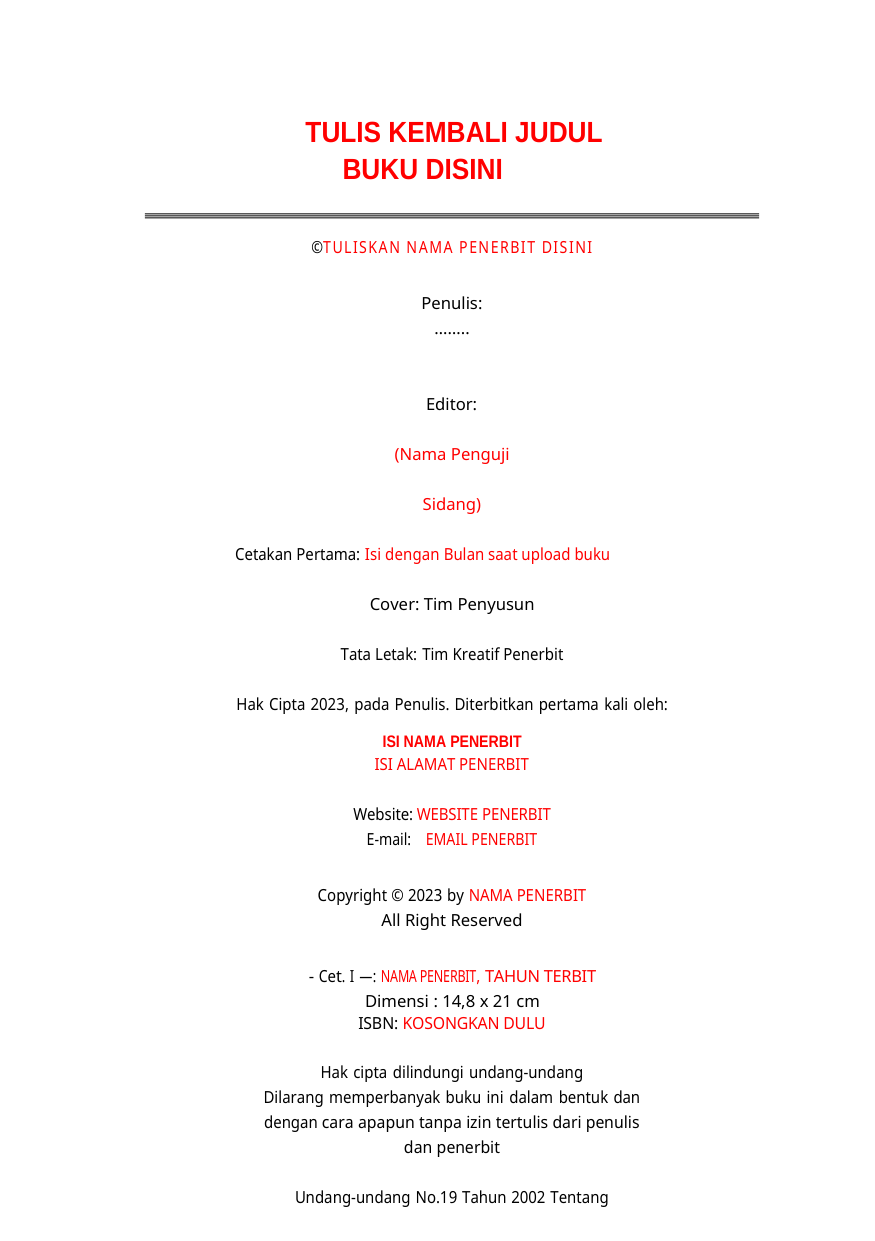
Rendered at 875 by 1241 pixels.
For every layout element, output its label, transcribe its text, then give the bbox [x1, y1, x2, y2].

text (Nama Penguji Sidang) [386, 443, 518, 515]
text - Cet. I –: NAMA PENERBIT, TAHUN TERBIT [235, 965, 669, 987]
text ISI ALAMAT PENERBIT [262, 753, 642, 775]
text E-mail: EMAIL PENERBIT [231, 827, 673, 850]
text Tata Letak: Tim Kreatif Penerbit [231, 643, 673, 665]
text ©TULISKAN NAMA PENERBIT DISINI [231, 236, 673, 258]
text Copyright © 2023 by NAMA PENERBIT [231, 883, 673, 906]
text All Right Reserved [231, 908, 673, 931]
text Website: WEBSITE PENERBIT [231, 802, 673, 825]
text …….. [404, 317, 500, 339]
text Dimensi : 14,8 x 21 cm [235, 990, 669, 1012]
text Hak Cipta 2023, pada Penulis. Diterbitkan pertama kali oleh: [231, 693, 673, 716]
text Editor: [386, 392, 518, 415]
text TULIS KEMBALI JUDUL BUKU DISINI [210, 115, 635, 185]
text Hak cipta dilindungi undang-undang [231, 1061, 673, 1083]
text Penulis: [404, 292, 500, 315]
text Cetakan Pertama: Isi dengan Bulan saat upload buku [188, 543, 656, 566]
text Dilarang memperbanyak buku ini dalam bentuk dan dengan cara apapun tanpa izin tertulis dari penulis dan penerbit [248, 1086, 656, 1158]
text Undang-undang No.19 Tahun 2002 Tentang [231, 1186, 673, 1208]
text ISBN: KOSONGKAN DULU [231, 1014, 673, 1033]
text Cover: Tim Penyusun [342, 593, 561, 615]
text ISI NAMA PENERBIT [305, 732, 599, 751]
